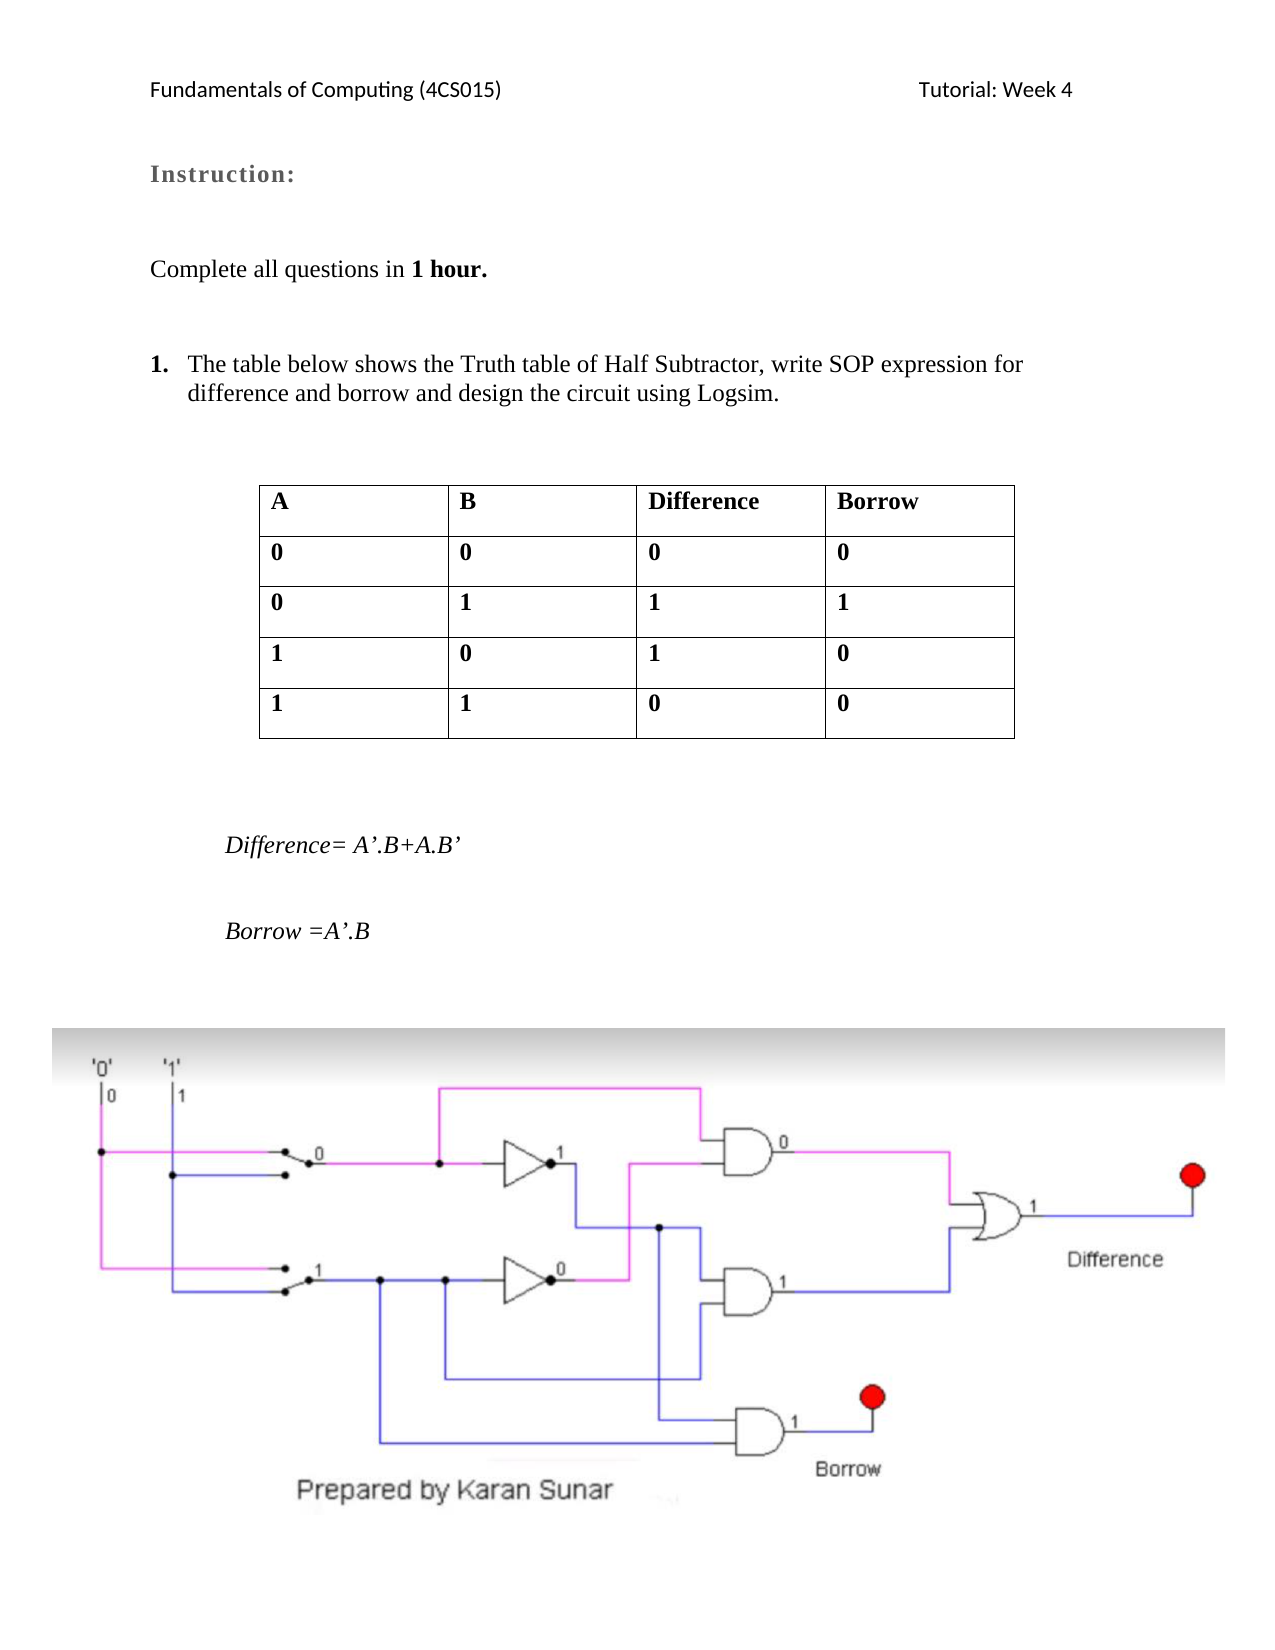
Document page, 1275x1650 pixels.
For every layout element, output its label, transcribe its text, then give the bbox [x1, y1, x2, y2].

table_header A [260, 486, 448, 536]
table_cell 0 [637, 537, 825, 586]
table_cell 1 [637, 638, 825, 687]
table_cell 1 [826, 587, 1014, 637]
table_cell 0 [637, 689, 825, 738]
subtitle Instruction: [150, 159, 1125, 188]
table_cell 0 [826, 638, 1014, 687]
table_cell 0 [449, 537, 636, 586]
table_cell 1 [449, 689, 636, 738]
table_cell 1 [260, 689, 448, 738]
picture [52, 1028, 1225, 1515]
list Borrow =A’.B [225, 916, 1125, 945]
table_header Borrow [826, 486, 1014, 536]
list Difference= A’.B+A.B’ [225, 830, 1125, 859]
table_cell 0 [826, 537, 1014, 586]
table_cell 0 [260, 537, 448, 586]
table_header Difference [637, 486, 825, 536]
table_cell 0 [260, 587, 448, 637]
table_cell 0 [449, 638, 636, 687]
list The table below shows the Truth table of Half Subtractor, write SOP expression for difference and borrow and design the circuit using Logsim. [150, 349, 1125, 407]
table_cell 1 [449, 587, 636, 637]
text Complete all questions in 1 hour. [150, 254, 1125, 282]
table_cell 1 [260, 638, 448, 687]
table_cell 0 [826, 689, 1014, 738]
table_header B [449, 486, 636, 536]
table_cell 1 [637, 587, 825, 637]
